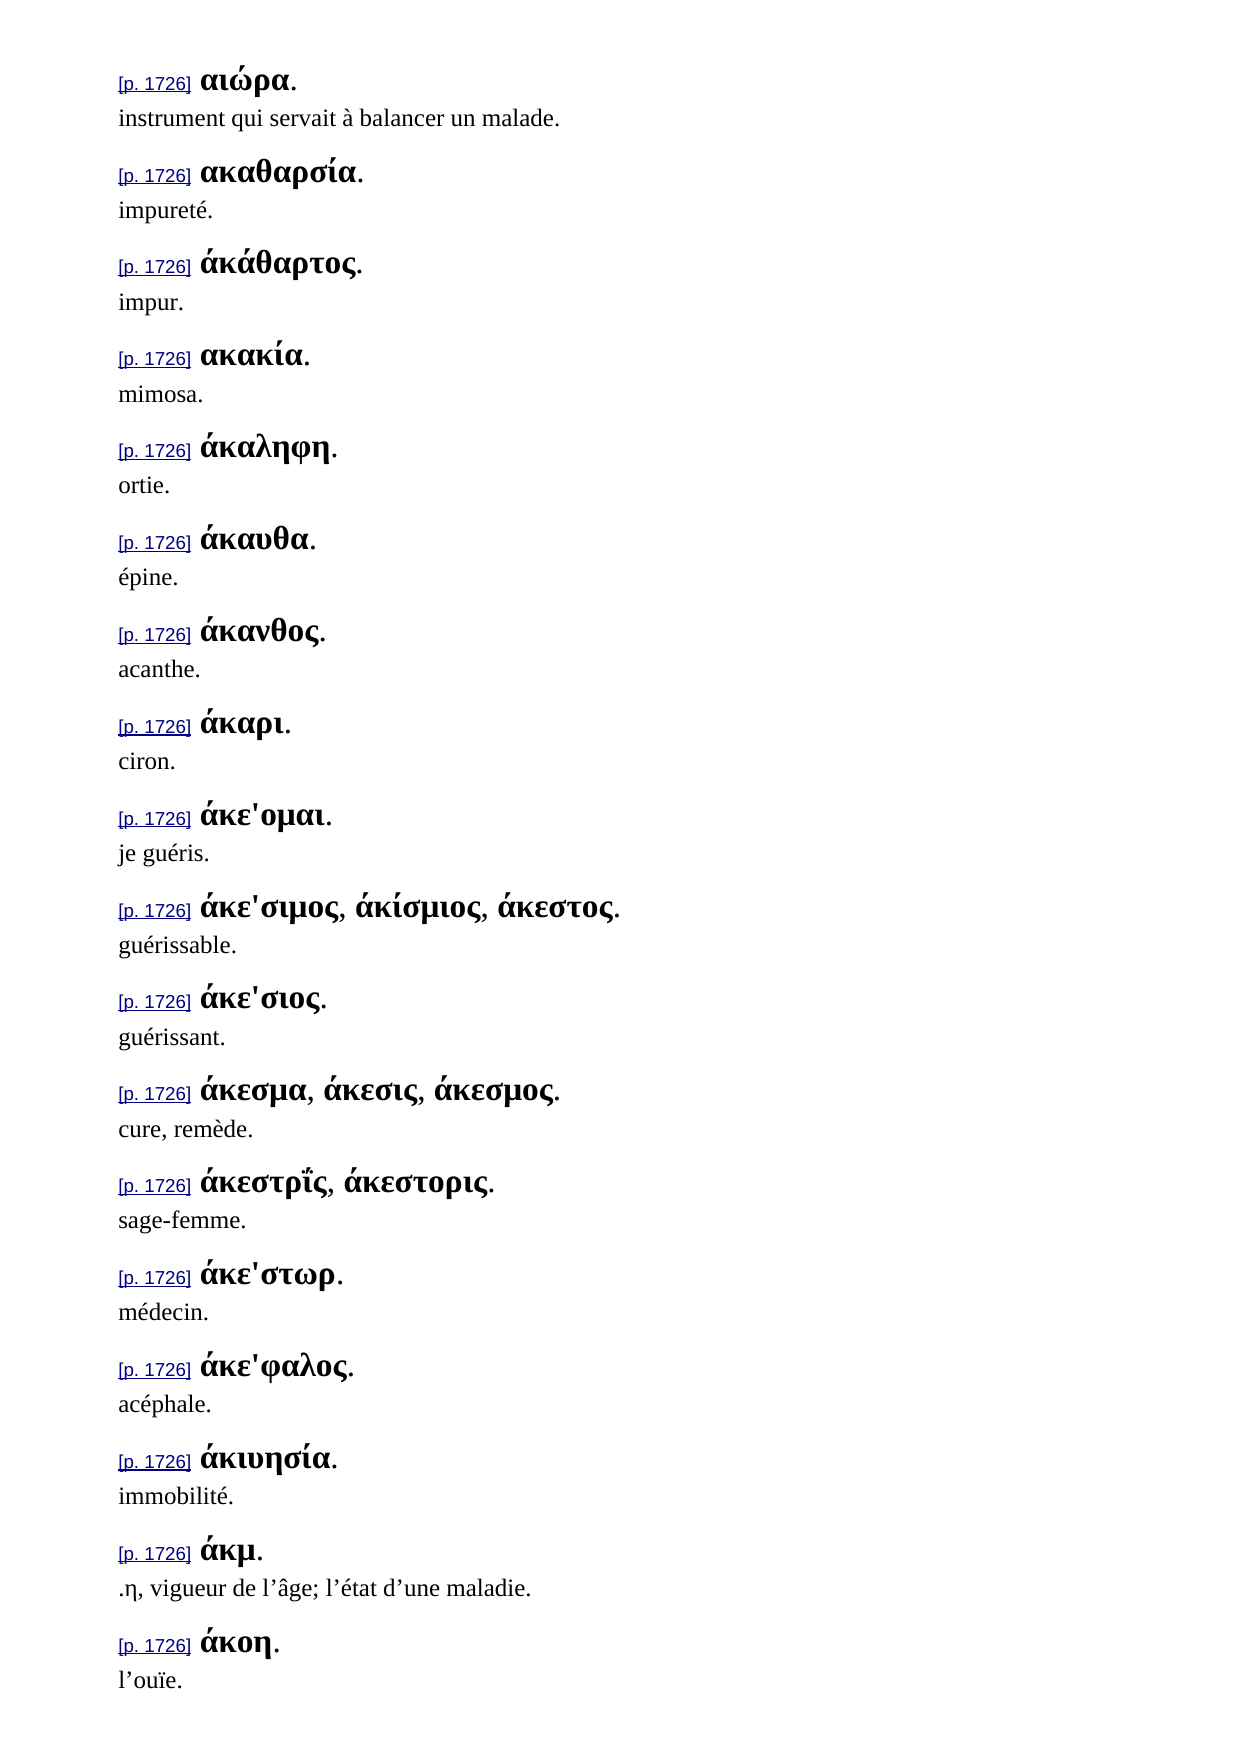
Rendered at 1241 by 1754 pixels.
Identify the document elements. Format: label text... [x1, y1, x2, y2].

text [p. 1726] άκοη. [118, 1621, 1181, 1659]
text l’ouïe. [118, 1665, 1181, 1694]
text immobilité. [118, 1481, 1181, 1510]
text [p. 1726] άκε'στωρ. [118, 1253, 1181, 1292]
text cure, remède. [118, 1114, 1181, 1142]
text [p. 1726] άκε'φαλος. [118, 1345, 1181, 1384]
text impur. [118, 287, 1181, 316]
text .η, vigueur de l’âge; l’état d’une maladie. [118, 1573, 1181, 1602]
text [p. 1726] άκαληφη. [118, 427, 1181, 465]
text [p. 1726] άκεσμα, άκεσις, άκεσμος. [118, 1070, 1181, 1108]
text acanthe. [118, 654, 1181, 683]
text [p. 1726] άκαυθα. [118, 518, 1181, 557]
text [p. 1726] ακακία. [118, 335, 1181, 373]
text acéphale. [118, 1389, 1181, 1418]
text guérissant. [118, 1022, 1181, 1051]
text [p. 1726] άκαρι. [118, 702, 1181, 741]
text [p. 1726] άκε'σιμος, άκίσμιος, άκεστος. [118, 886, 1181, 924]
text [p. 1726] άκανθος. [118, 610, 1181, 649]
text mimosa. [118, 379, 1181, 407]
text sage-femme. [118, 1206, 1181, 1234]
text [p. 1726] άκε'ομαι. [118, 794, 1181, 832]
text épine. [118, 562, 1181, 591]
text ortie. [118, 471, 1181, 499]
text [p. 1726] άκμ. [118, 1529, 1181, 1567]
text [p. 1726] άκιυησία. [118, 1437, 1181, 1476]
text [p. 1726] αιώρα. [118, 59, 1181, 97]
text [p. 1726] άκάθαρτος. [118, 243, 1181, 281]
text médecin. [118, 1297, 1181, 1326]
text guérissable. [118, 930, 1181, 959]
text [p. 1726] ακαθαρσία. [118, 151, 1181, 189]
text instrument qui servait à balancer un malade. [118, 103, 1181, 132]
text impureté. [118, 195, 1181, 224]
text ciron. [118, 746, 1181, 775]
text [p. 1726] άκε'σιος. [118, 978, 1181, 1016]
text [p. 1726] άκεστρΐς, άκεστορις. [118, 1162, 1181, 1200]
text je guéris. [118, 838, 1181, 867]
